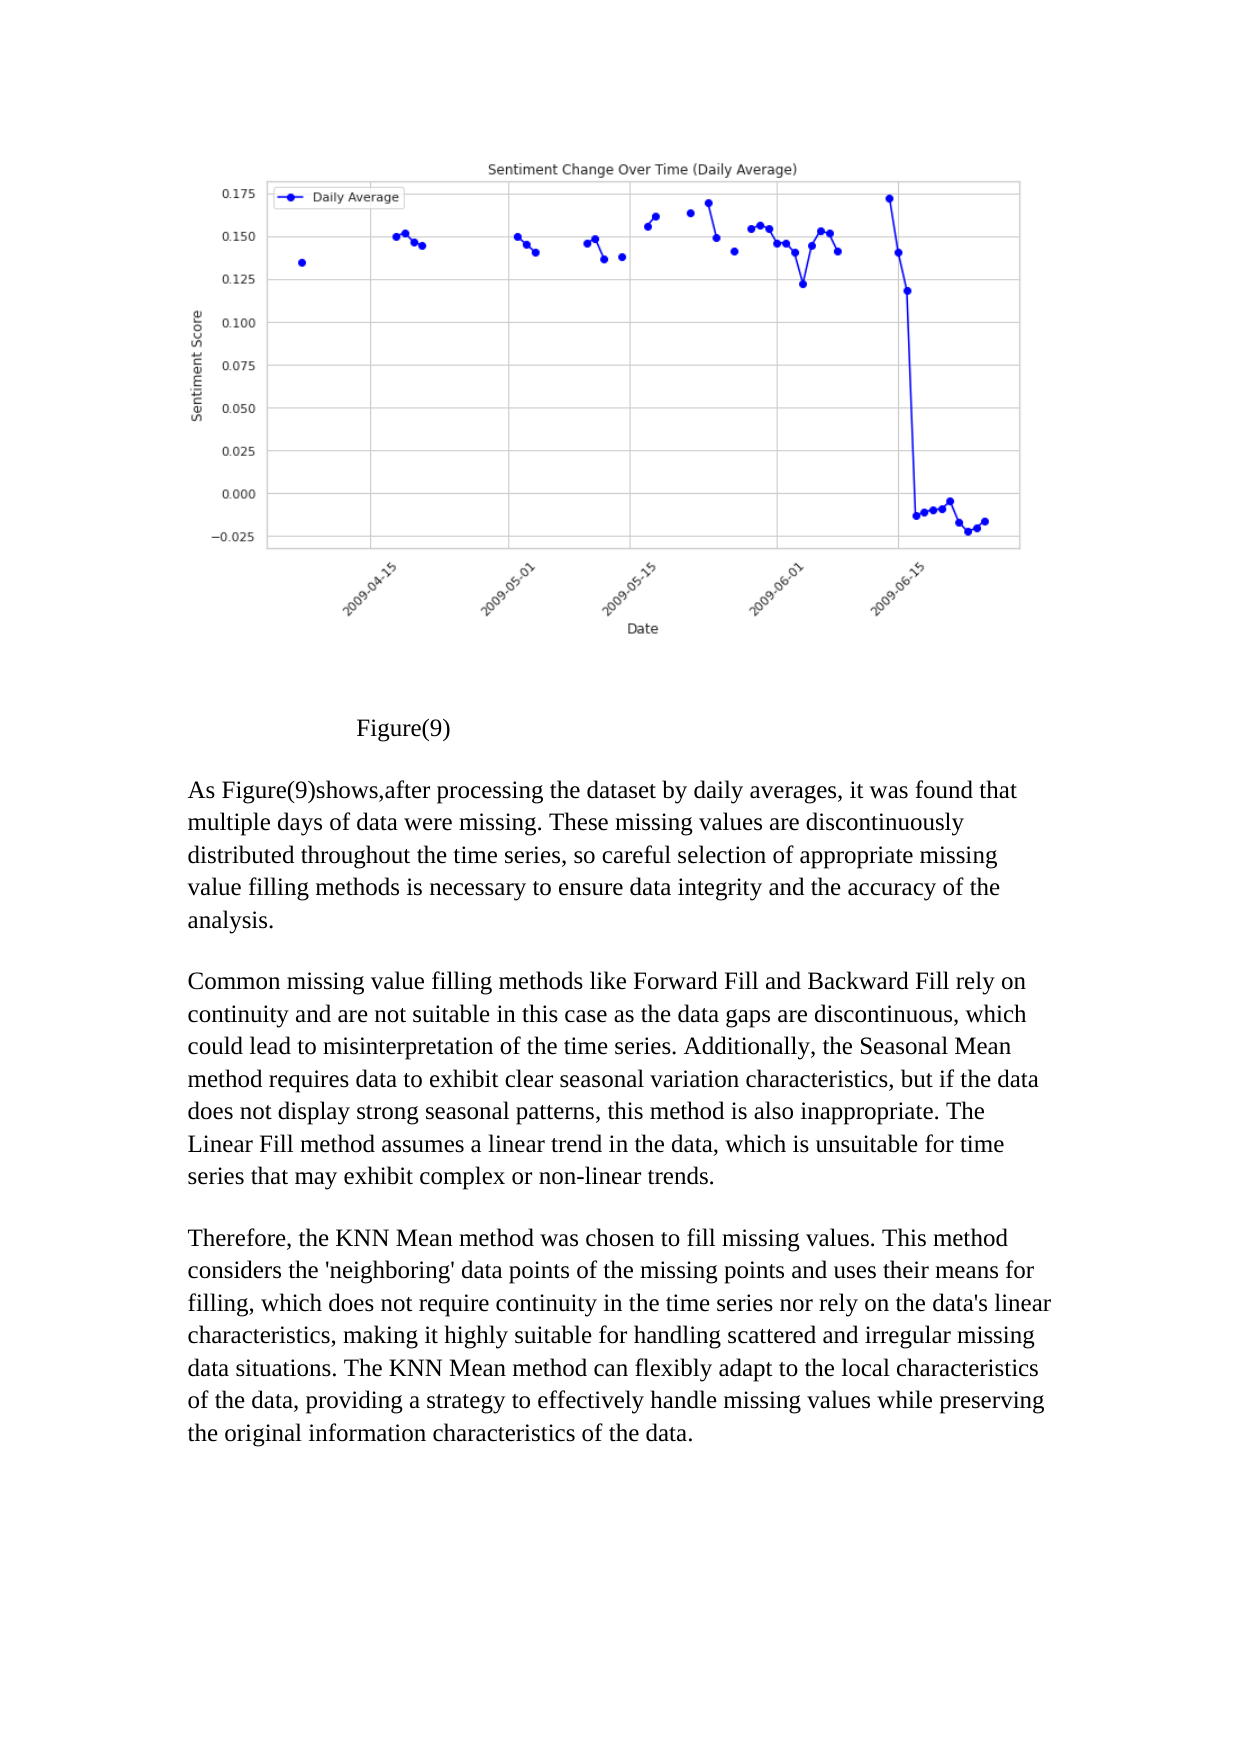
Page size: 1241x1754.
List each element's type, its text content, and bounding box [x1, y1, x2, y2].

text Common missing value filling methods like Forward Fill and Backward Fill rely on continuity and are not suitable in this case as the data gaps are discontinuous, which could lead to misinterpretation of the time series. Additionally, the Seasonal Mean method requires data to exhibit clear seasonal variation characteristics, but if the data does not display strong seasonal patterns, this method is also inappropriate. The Linear Fill method assumes a linear trend in the data, which is unsuitable for time series that may exhibit complex or non-linear trends. [187, 964, 1053, 1192]
text Therefore, the KNN Mean method was chosen to fill missing values. This method considers the 'neighboring' data points of the missing points and uses their means for filling, which does not require continuity in the time series nor rely on the data's linear characteristics, making it highly suitable for handling scattered and irregular missing data situations. The KNN Mean method can flexibly adapt to the local characteristics of the data, providing a strategy to effectively handle missing values while preserving the original information characteristics of the data. [187, 1221, 1053, 1449]
text As Figure(9)shows,after processing the dataset by daily averages, it was found that multiple days of data were missing. These missing values are discontinuously distributed throughout the time series, so careful selection of appropriate missing value filling methods is necessary to ensure data integrity and the accuracy of the analysis. [187, 773, 1053, 935]
picture [187, 162, 1053, 655]
text Figure(9) [187, 711, 1053, 744]
